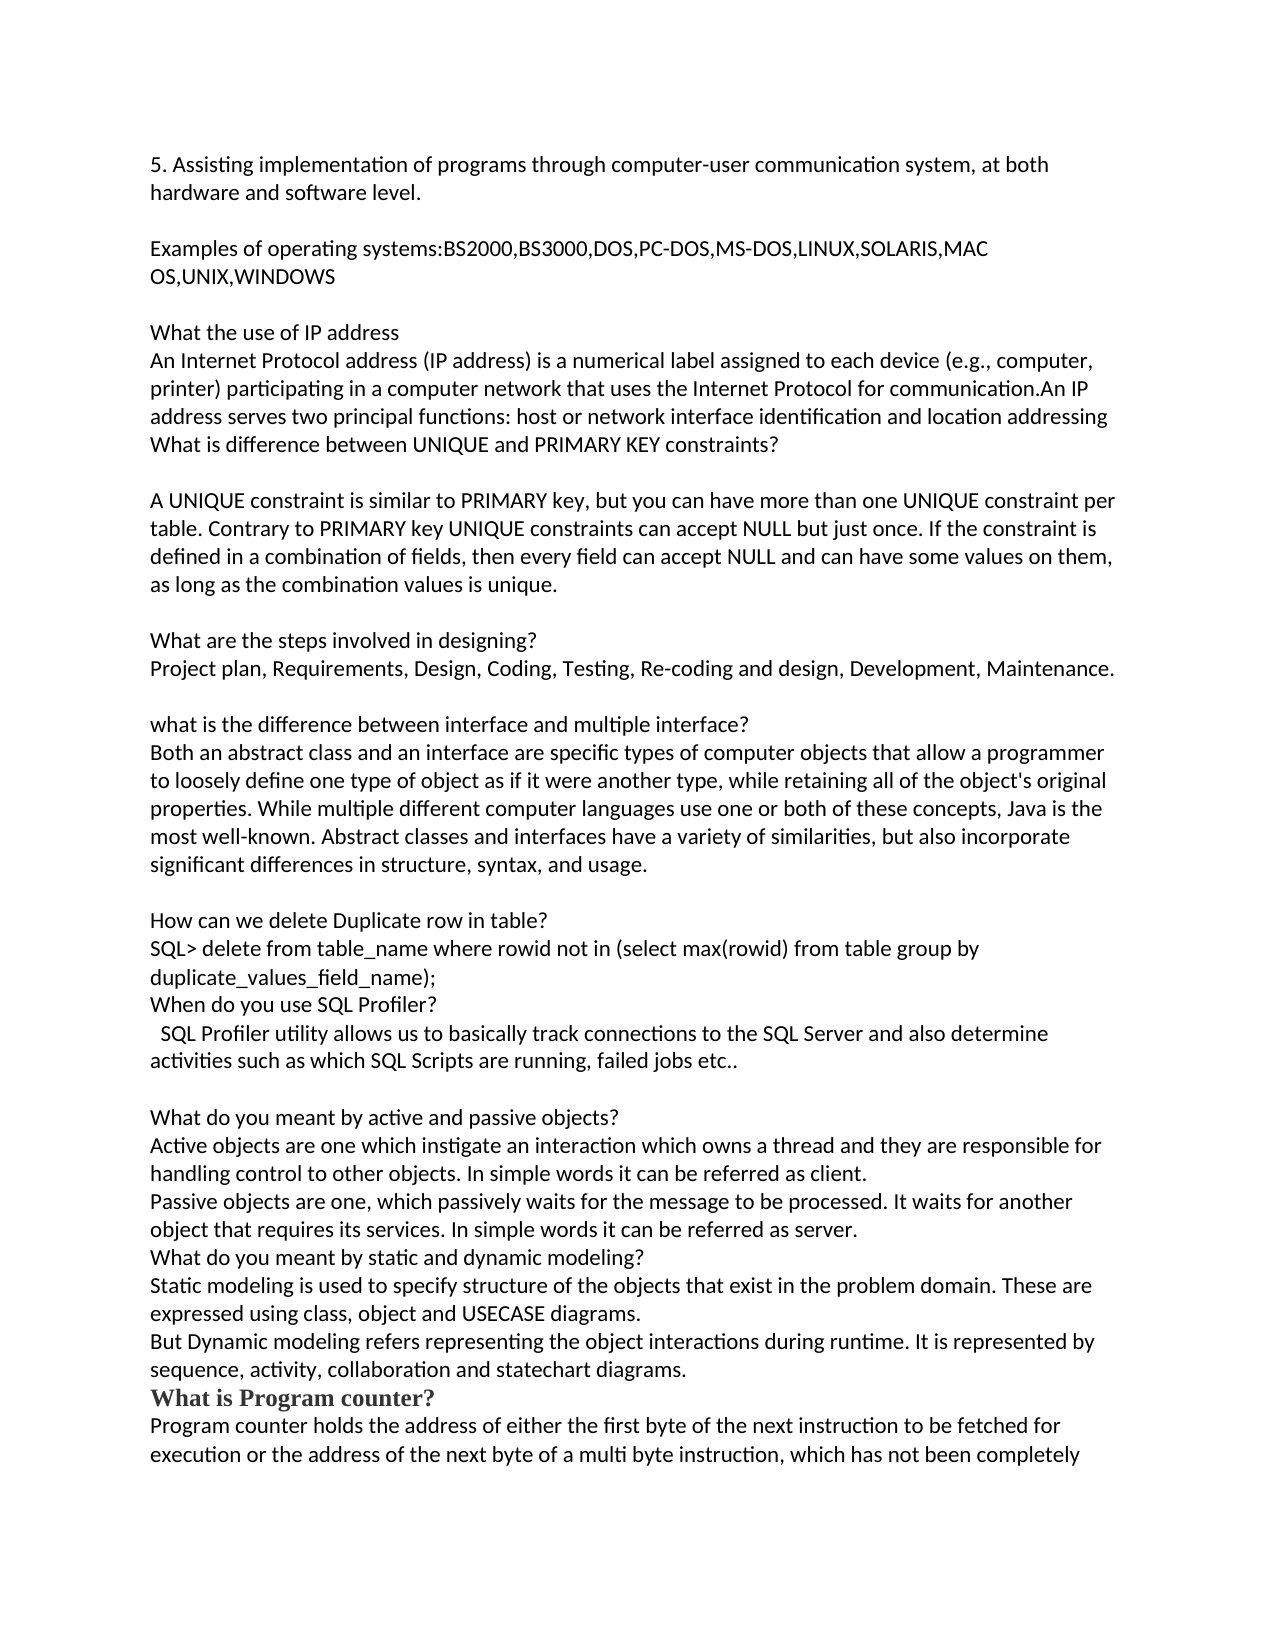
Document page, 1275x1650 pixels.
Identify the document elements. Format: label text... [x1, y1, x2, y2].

text Active objects are one which instigate an interaction which owns a thread and they are responsible for handling control to other objects. In simple words it can be referred as client. Passive objects are one, which passively waits for the message to be processed. It waits for another object that requires its services. In simple words it can be referred as server. [150, 1131, 1125, 1243]
text Examples of operating systems:BS2000,BS3000,DOS,PC-DOS,MS-DOS,LINUX,SOLARIS,MAC OS,UNIX,WINDOWS [150, 234, 1125, 290]
text SQL> delete from table_name where rowid not in (select max(rowid) from table group by duplicate_values_field_name); [150, 934, 1125, 991]
text Project plan, Requirements, Design, Coding, Testing, Re-coding and design, Development, Maintenance. what is the difference between interface and multiple interface? [150, 654, 1125, 738]
text What do you meant by static and dynamic modeling? [150, 1243, 1125, 1271]
text 5. Assisting implementation of programs through computer-user communication system, at both hardware and software level. [150, 150, 1125, 234]
text A UNIQUE constraint is similar to PRIMARY key, but you can have more than one UNIQUE constraint per table. Contrary to PRIMARY key UNIQUE constraints can accept NULL but just once. If the constraint is defined in a combination of fields, then every field can accept NULL and can have some values on them, as long as the combination values is unique. What are the steps involved in designing? [150, 486, 1125, 654]
text When do you use SQL Profiler? SQL Profiler utility allows us to basically track connections to the SQL Server and also determine activities such as which SQL Scripts are running, failed jobs etc.. [150, 991, 1125, 1075]
text What is difference between UNIQUE and PRIMARY KEY constraints? [150, 430, 1125, 486]
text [150, 1412, 1125, 1468]
text What is Program counter? [150, 1383, 1125, 1412]
text An Internet Protocol address (IP address) is a numerical label assigned to each device (e.g., computer, printer) participating in a computer network that uses the Internet Protocol for communication.An IP address serves two principal functions: host or network interface identification and location addressing [150, 346, 1125, 430]
text What do you meant by active and passive objects? [150, 1075, 1125, 1131]
text What the use of IP address [150, 318, 1125, 346]
text Both an abstract class and an interface are specific types of computer objects that allow a programmer to loosely define one type of object as if it were another type, while retaining all of the object's original properties. While multiple different computer languages use one or both of these concepts, Java is the most well-known. Abstract classes and interfaces have a variety of similarities, but also incorporate significant differences in structure, syntax, and usage. How can we delete Duplicate row in table? [150, 738, 1125, 934]
text Static modeling is used to specify structure of the objects that exist in the problem domain. These are expressed using class, object and USECASE diagrams. But Dynamic modeling refers representing the object interactions during runtime. It is represented by sequence, activity, collaboration and statechart diagrams. [150, 1271, 1125, 1383]
